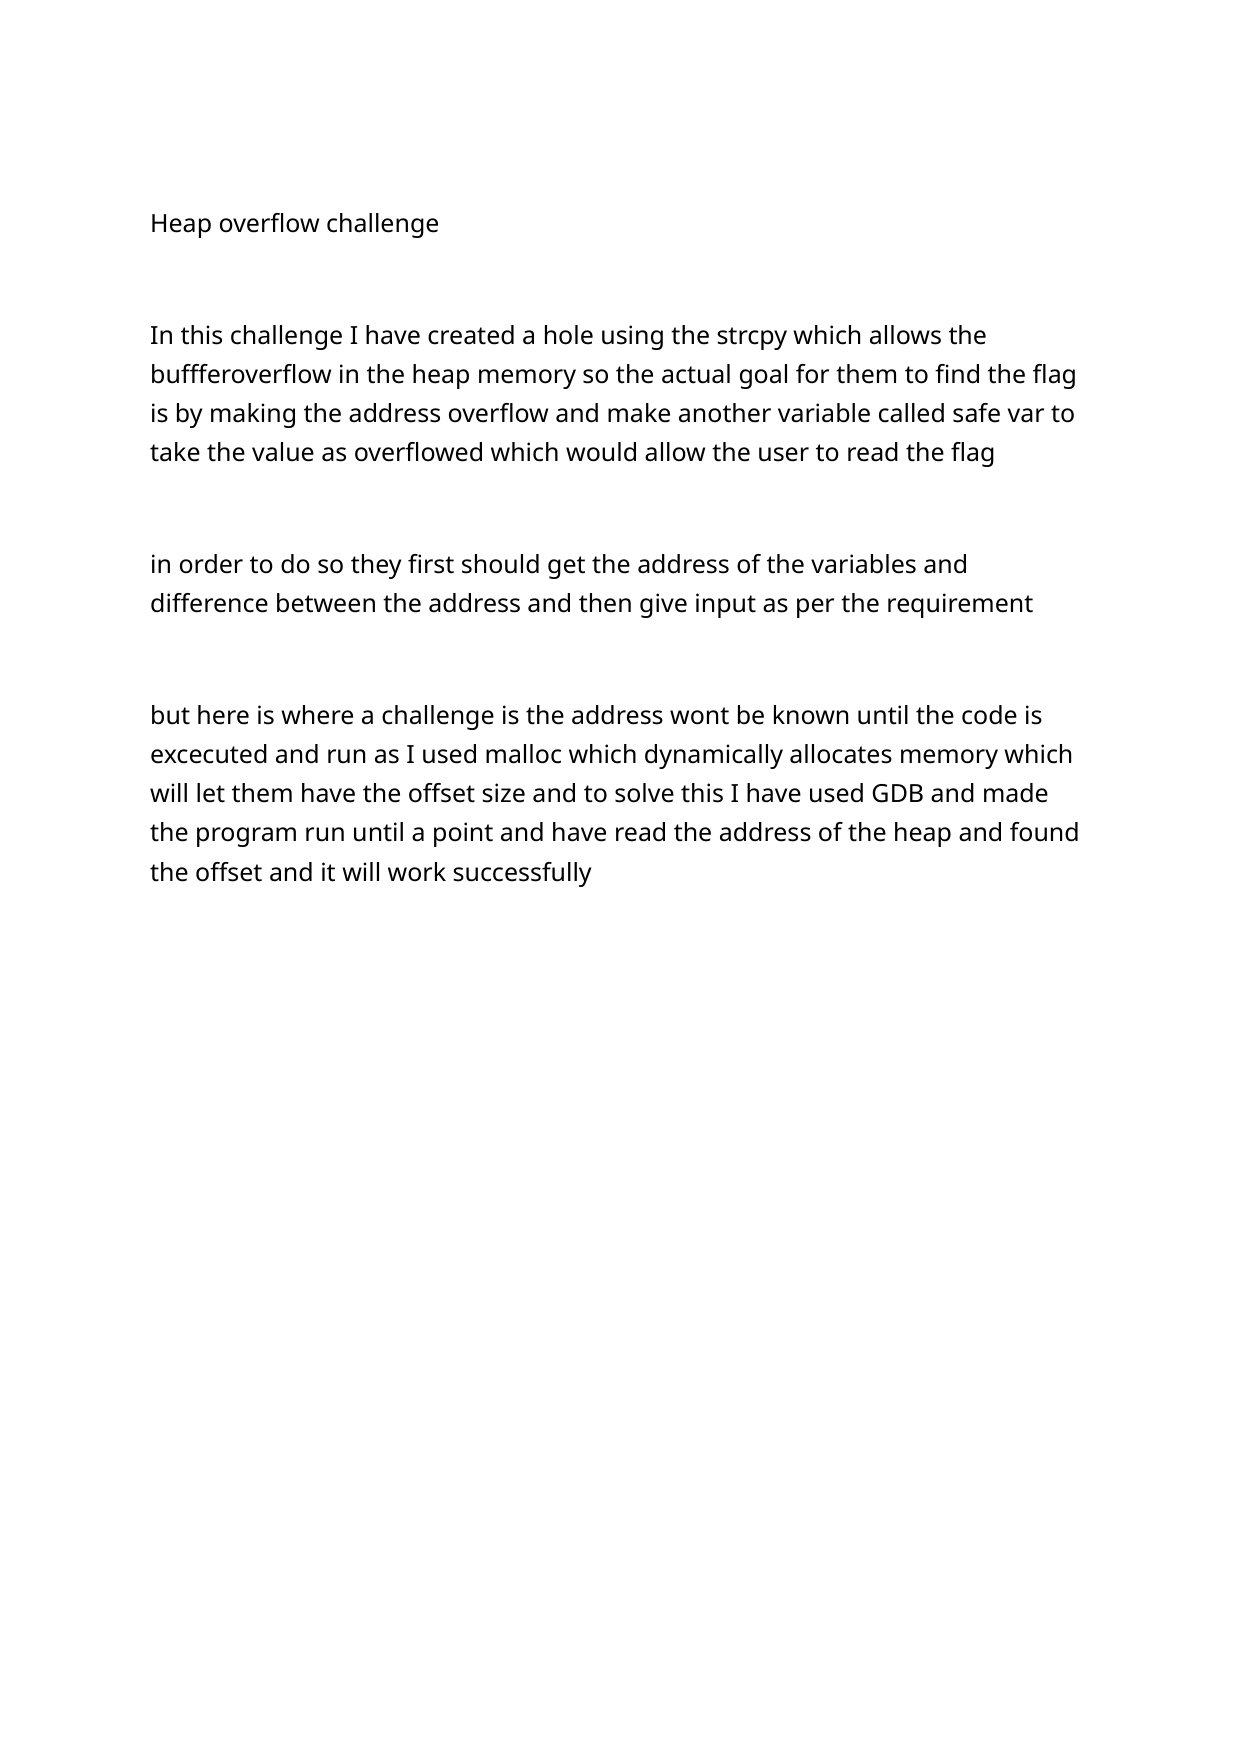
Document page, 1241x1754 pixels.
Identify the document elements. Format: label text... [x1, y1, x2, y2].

text but here is where a challenge is the address wont be known until the code is excecuted and run as I used malloc which dynamically allocates memory which will let them have the offset size and to solve this I have used GDB and made the program run until a point and have read the address of the heap and found the offset and it will work successfully [150, 697, 1090, 888]
text In this challenge I have created a hole using the strcpy which allows the buffferoverflow in the heap memory so the actual goal for them to find the flag is by making the address overflow and make another variable called safe var to take the value as overflowed which would allow the user to read the flag [150, 317, 1090, 469]
text in order to do so they first should get the address of the variables and difference between the address and then give input as per the requirement [150, 547, 1090, 620]
text Heap overflow challenge [150, 206, 1090, 240]
